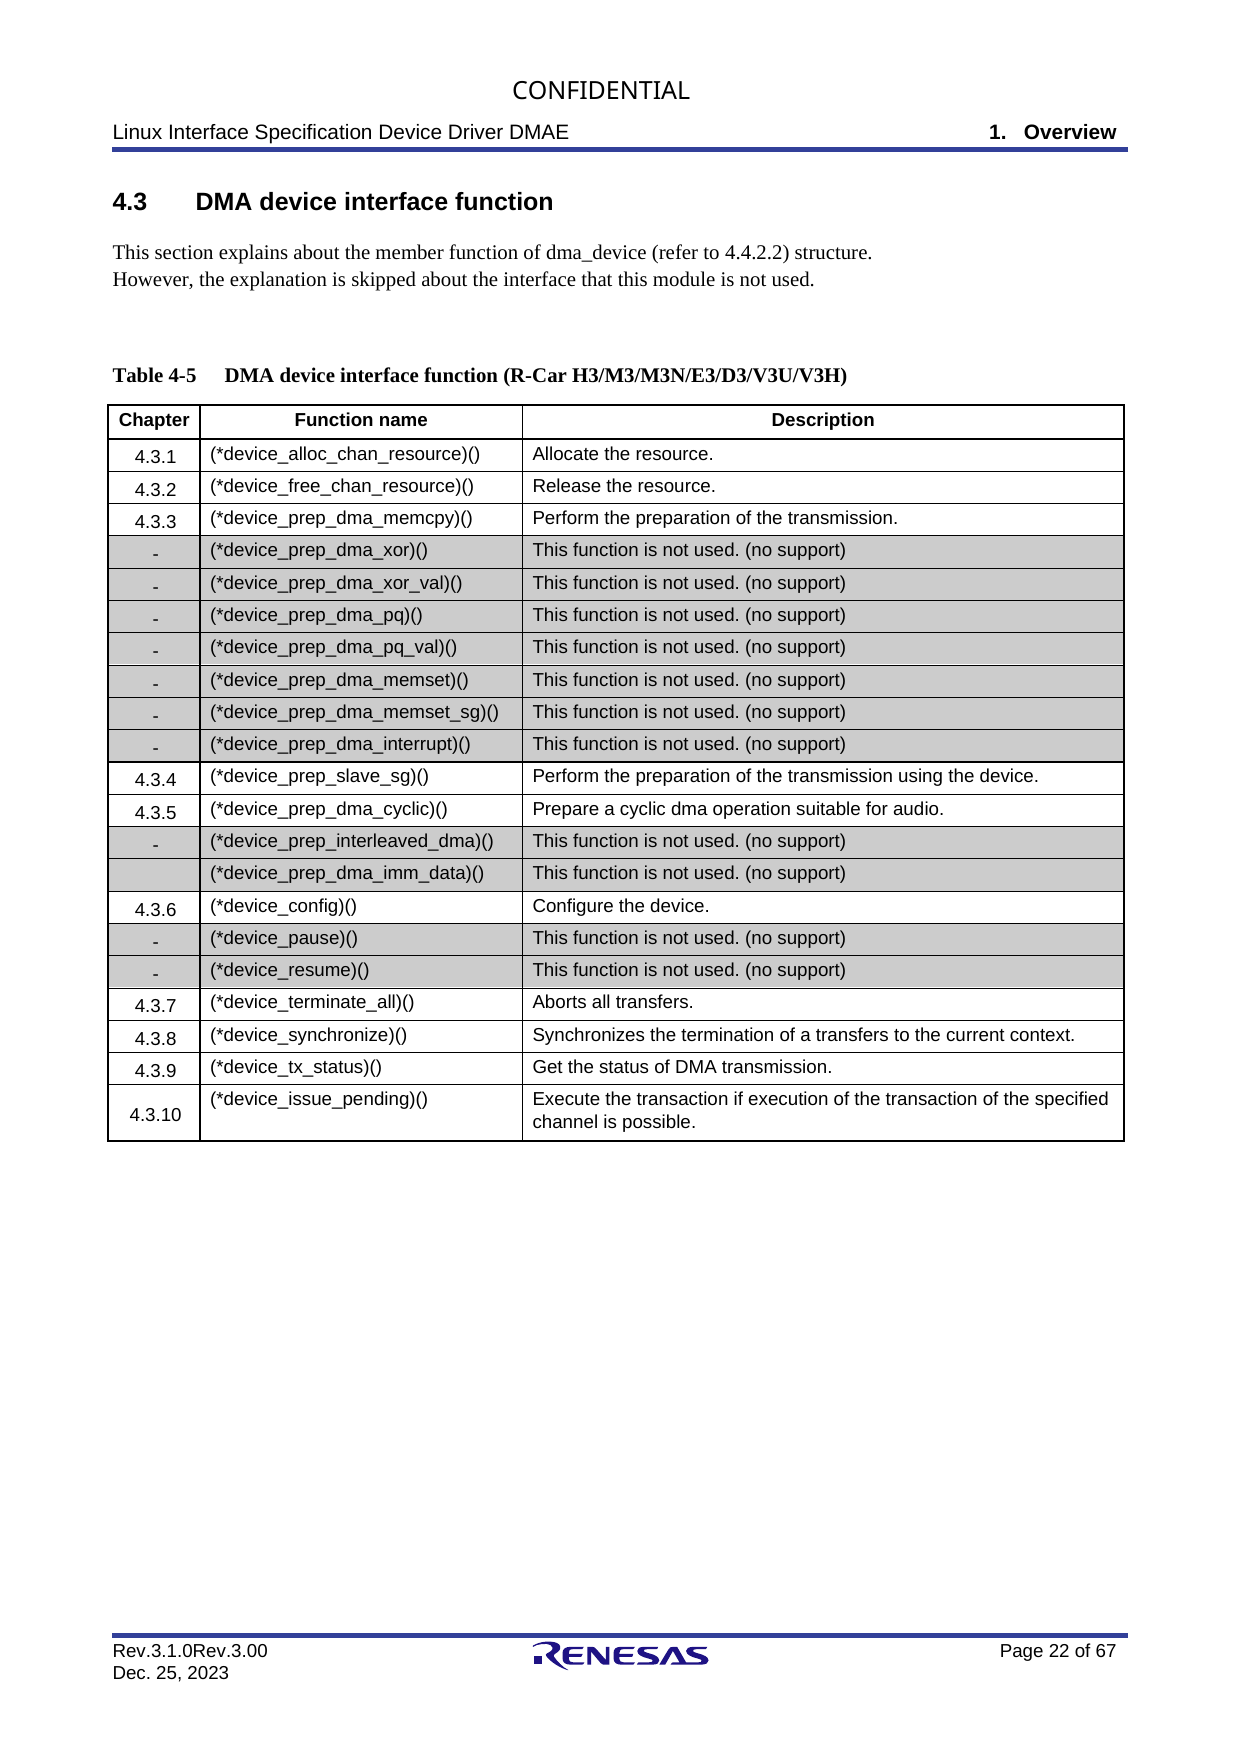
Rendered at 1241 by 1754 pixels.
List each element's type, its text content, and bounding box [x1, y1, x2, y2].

table_cell Synchronizes the termination of a transfers to the current context. [523, 1021, 1123, 1052]
table_cell (*device_resume)() [201, 956, 522, 987]
table_cell (*device_prep_dma_memset)() [201, 666, 522, 697]
table_cell - [109, 666, 199, 697]
table_cell (*device_prep_dma_interrupt)() [201, 730, 522, 761]
table_header Chapter [109, 406, 199, 437]
table_cell 4.3.2 [109, 472, 199, 503]
text This section explains about the member function of dma_device (refer to 4.4.2.2) structure. However, the explanation is skipped about the interface that this module is not used. [112, 237, 1128, 292]
table_cell Release the resource. [523, 472, 1123, 503]
table_cell (*device_prep_dma_xor_val)() [201, 569, 522, 600]
table_cell (*device_prep_dma_cyclic)() [201, 795, 522, 826]
table_cell Execute the transaction if execution of the transaction of the specified channel is possible. [523, 1085, 1123, 1139]
table_cell - [109, 569, 199, 600]
table_cell Configure the device. [523, 892, 1123, 923]
table_cell 4.3.8 [109, 1021, 199, 1052]
table_cell 4.3.3 [109, 504, 199, 535]
table_cell This function is not used. (no support) [523, 601, 1123, 632]
table_cell This function is not used. (no support) [523, 859, 1123, 891]
table_cell This function is not used. (no support) [523, 633, 1123, 664]
table_cell This function is not used. (no support) [523, 924, 1123, 955]
table_cell 4.3.5 [109, 795, 199, 826]
table_cell (*device_pause)() [201, 924, 522, 955]
table_cell - [109, 827, 199, 858]
table_cell (*device_config)() [201, 892, 522, 923]
table_cell - [109, 924, 199, 955]
table_cell This function is not used. (no support) [523, 666, 1123, 697]
table_cell (*device_prep_dma_xor)() [201, 536, 522, 568]
table_cell Get the status of DMA transmission. [523, 1053, 1123, 1084]
table_cell 4.3.6 [109, 892, 199, 923]
table_cell This function is not used. (no support) [523, 536, 1123, 568]
table_cell This function is not used. (no support) [523, 827, 1123, 858]
table_cell - [109, 730, 199, 761]
table_cell - [109, 956, 199, 987]
table_cell (*device_prep_interleaved_dma)() [201, 827, 522, 858]
table_cell Perform the preparation of the transmission. [523, 504, 1123, 535]
table_header Function name [201, 406, 522, 437]
table_cell (*device_prep_dma_imm_data)() [201, 859, 522, 891]
table_cell Allocate the resource. [523, 440, 1123, 471]
table_cell This function is not used. (no support) [523, 698, 1123, 729]
subtitle DMA device interface function [112, 185, 1128, 217]
table_cell (*device_terminate_all)() [201, 989, 522, 1020]
table_cell 4.3.4 [109, 763, 199, 794]
table_cell - [109, 698, 199, 729]
table_cell 4.3.10 [109, 1085, 199, 1139]
table_header Description [523, 406, 1123, 437]
table_cell (*device_synchronize)() [201, 1021, 522, 1052]
table_cell - [109, 633, 199, 664]
table_cell This function is not used. (no support) [523, 956, 1123, 987]
table_cell (*device_prep_dma_pq_val)() [201, 633, 522, 664]
table_cell (*device_prep_slave_sg)() [201, 763, 522, 794]
table_cell - [109, 536, 199, 568]
table_cell This function is not used. (no support) [523, 569, 1123, 600]
table_cell - [109, 601, 199, 632]
table_cell (*device_tx_status)() [201, 1053, 522, 1084]
table_cell (*device_issue_pending)() [201, 1085, 522, 1139]
table_cell 4.3.9 [109, 1053, 199, 1084]
table_cell [109, 859, 199, 891]
table_cell (*device_free_chan_resource)() [201, 472, 522, 503]
table_cell This function is not used. (no support) [523, 730, 1123, 761]
table_cell 4.3.7 [109, 989, 199, 1020]
table_cell (*device_prep_dma_memset_sg)() [201, 698, 522, 729]
table_cell 4.3.1 [109, 440, 199, 471]
table_cell (*device_alloc_chan_resource)() [201, 440, 522, 471]
table_cell Prepare a cyclic dma operation suitable for audio. [523, 795, 1123, 826]
table_cell (*device_prep_dma_pq)() [201, 601, 522, 632]
table_cell (*device_prep_dma_memcpy)() [201, 504, 522, 535]
table_cell Perform the preparation of the transmission using the device. [523, 763, 1123, 794]
table_cell Aborts all transfers. [523, 989, 1123, 1020]
